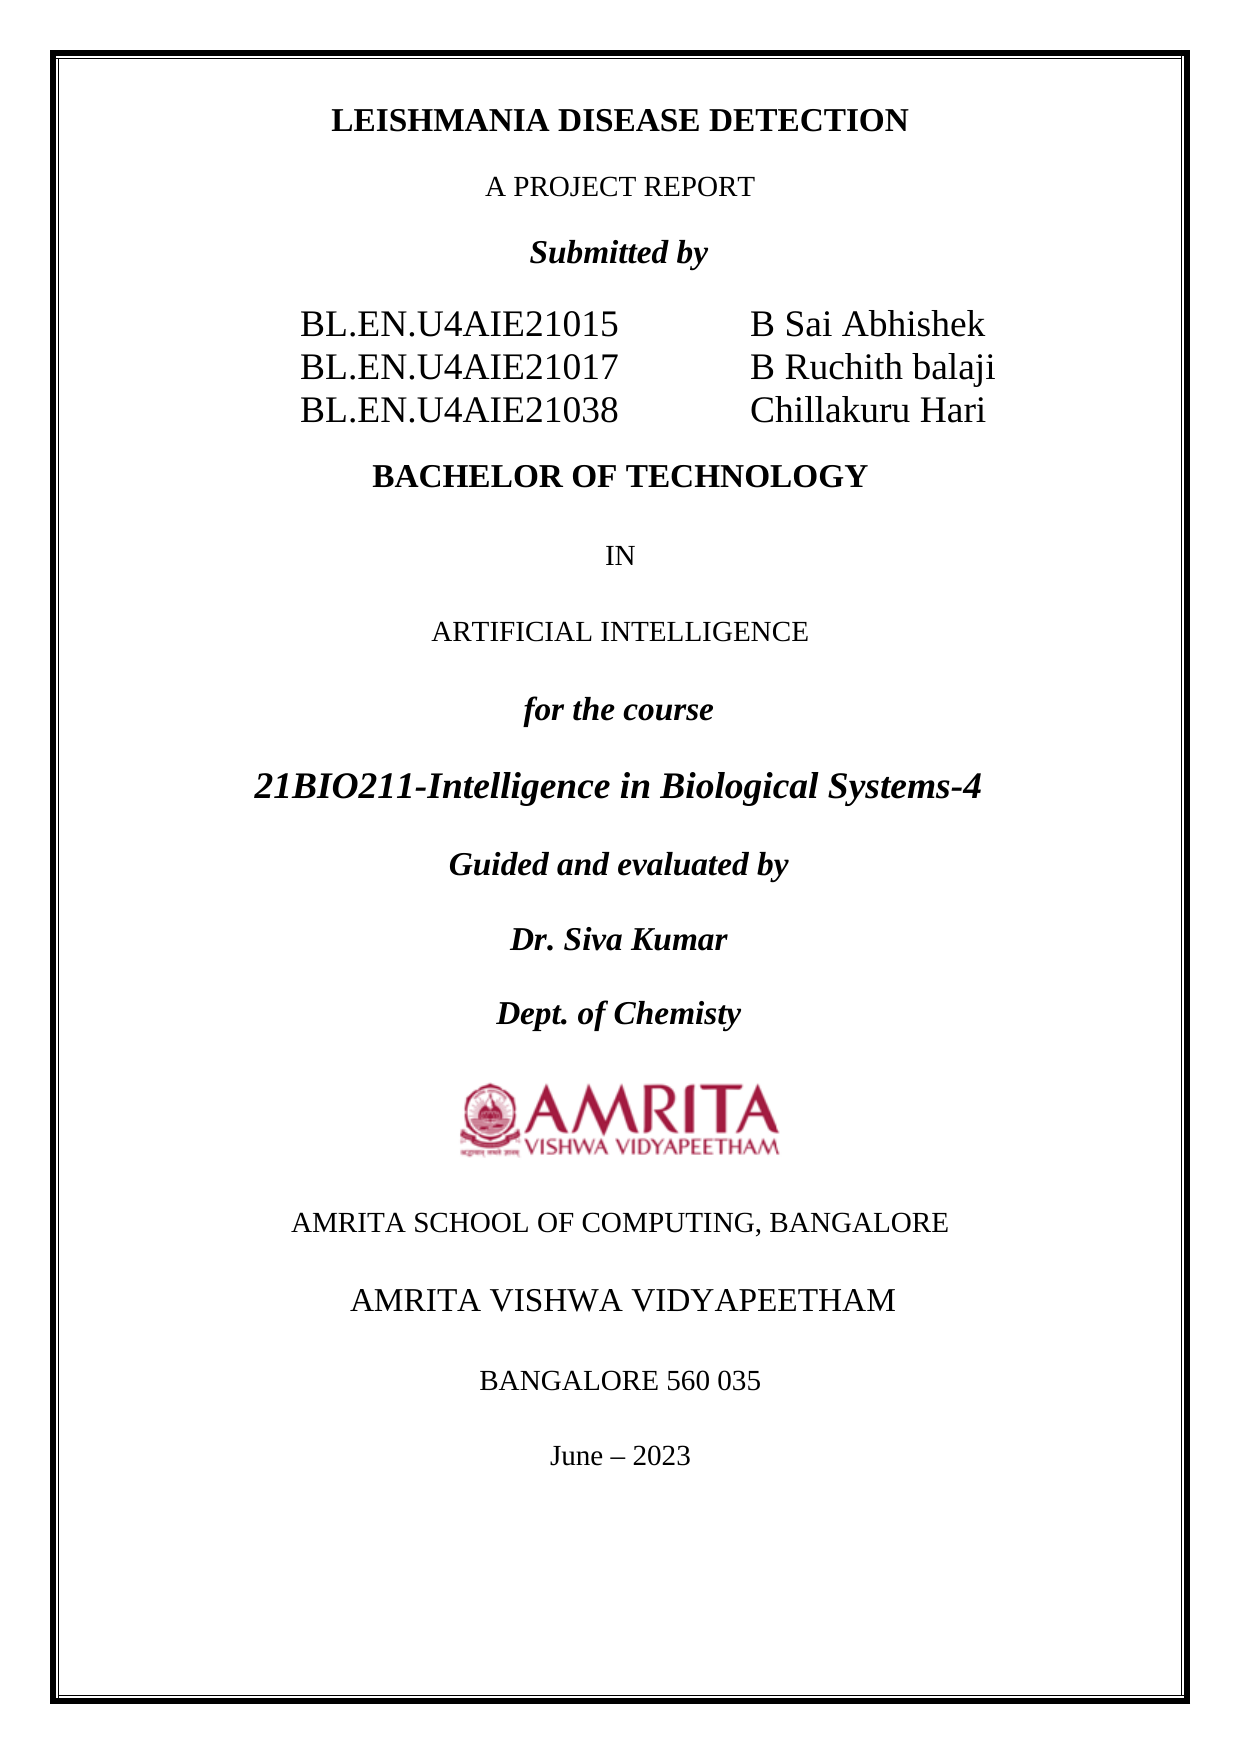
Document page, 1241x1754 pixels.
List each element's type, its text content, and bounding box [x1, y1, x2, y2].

text IN [75, 538, 1165, 572]
picture [456, 1075, 784, 1167]
text BL.EN.U4AIE21038 Chillakuru Hari [75, 388, 1165, 431]
text Guided and evaluated by [75, 845, 1165, 883]
text BANGALORE 560 035 [75, 1363, 1165, 1396]
text June – 2023 [75, 1438, 1165, 1472]
text LEISHMANIA DISEASE DETECTION [75, 100, 1165, 138]
text AMRITA SCHOOL OF COMPUTING, BANGALORE [75, 1205, 1165, 1239]
text BACHELOR OF TECHNOLOGY [75, 456, 1165, 494]
text 21BIO211-Intelligence in Biological Systems-4 [75, 763, 1165, 806]
text BL.EN.U4AIE21017 B Ruchith balaji [75, 345, 1165, 388]
text AMRITA VISHWA VIDYAPEETHAM [75, 1280, 1165, 1319]
text BL.EN.U4AIE21015 B Sai Abhishek [75, 302, 1165, 345]
text Dr. Siva Kumar [75, 919, 1165, 957]
text for the course [75, 689, 1165, 727]
text ARTIFICIAL INTELLIGENCE [75, 614, 1165, 647]
text Dept. of Chemisty [75, 993, 1165, 1031]
text A PROJECT REPORT [75, 169, 1165, 203]
text Submitted by [75, 233, 1165, 271]
